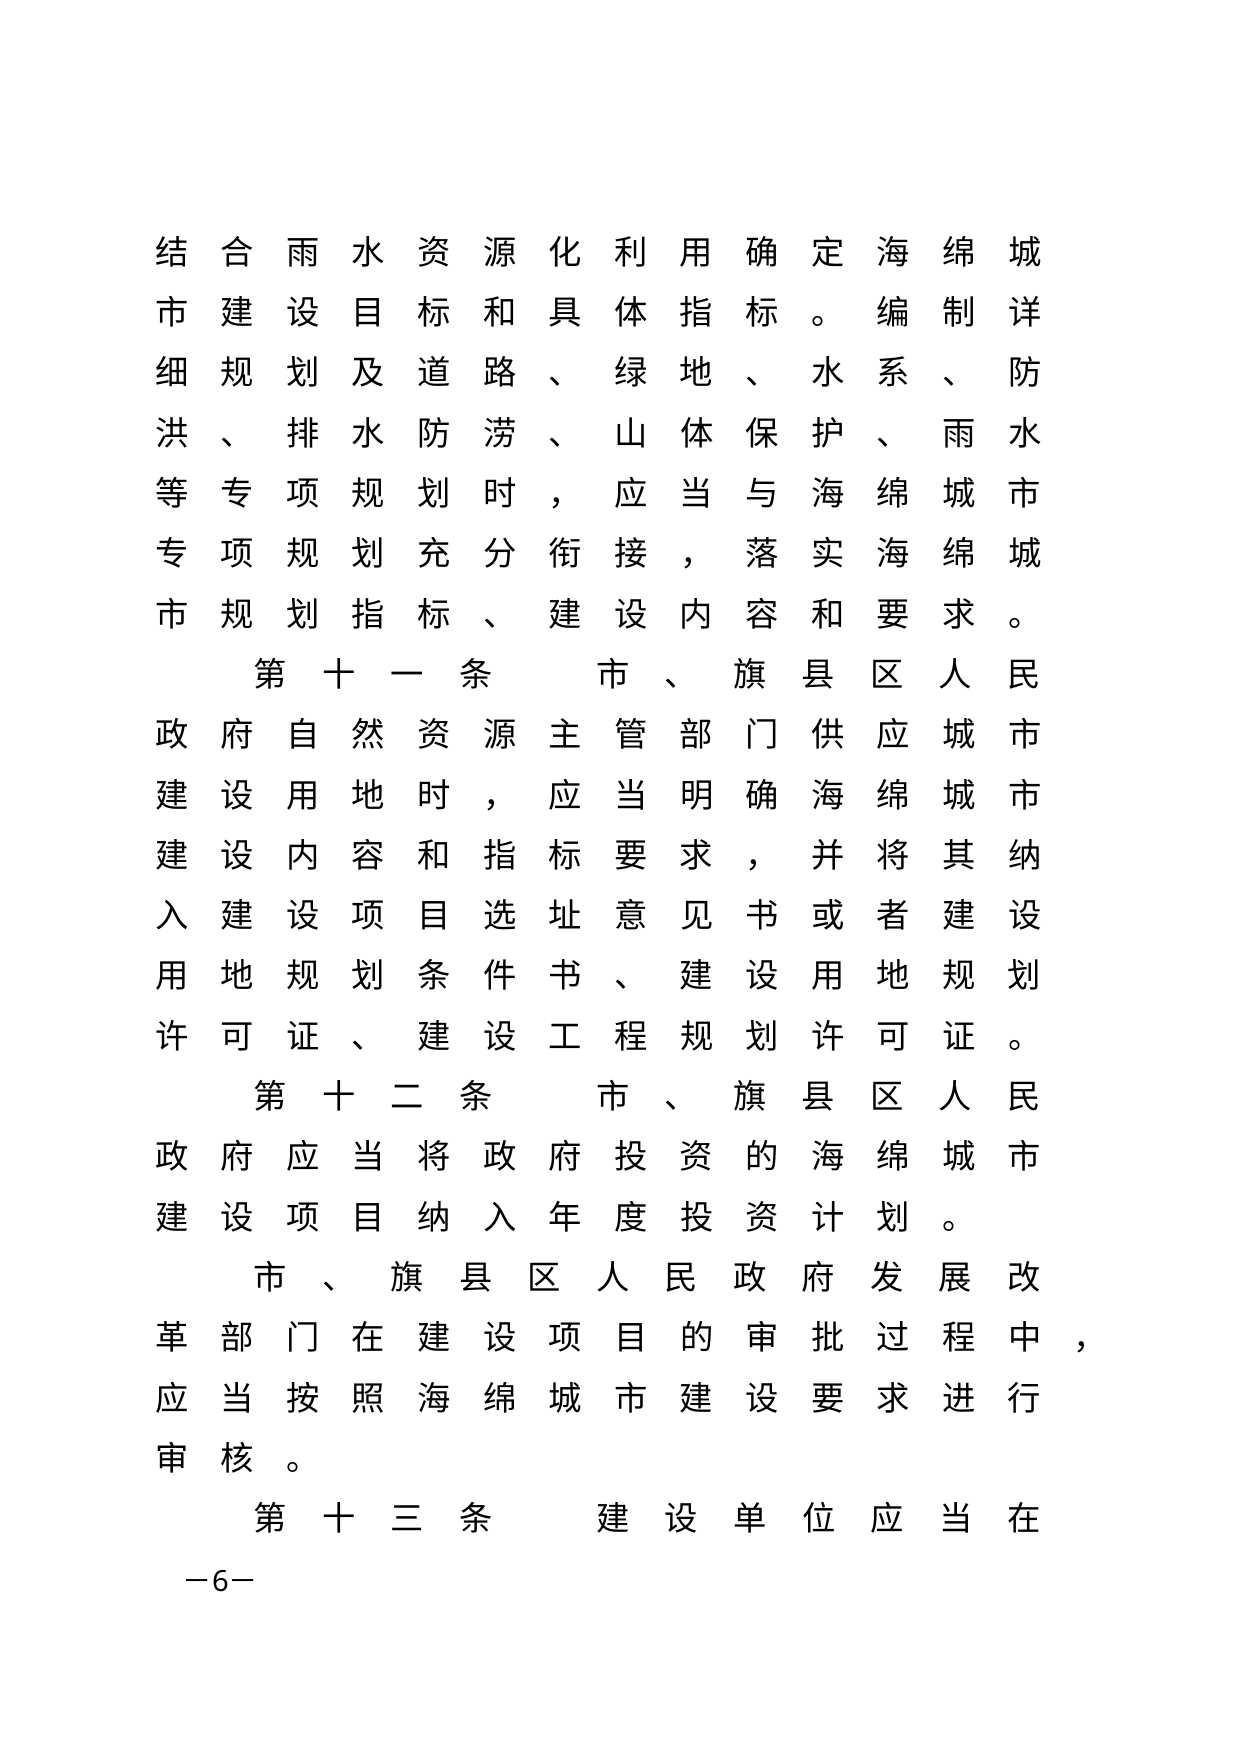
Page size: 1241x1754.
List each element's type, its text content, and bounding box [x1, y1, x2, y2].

text 第十三条 建设单位应当在项目建议书、可行性研究报告和设计招标文件中明确海绵城市建设内容。 [155, 1486, 1073, 1546]
text 第十一条 市、旗县区人民政府自然资源主管部门供应城市建设用地时，应当明确海绵城市建设内容和指标要求，并将其纳入建设项目选址意见书或者建设用地规划条件书、建设用地规划许可证、建设工程规划许可证。 [155, 642, 1073, 1064]
text 市、旗县区人民政府发展改革部门在建设项目的审批过程中，应当按照海绵城市建设要求进行审核。 [155, 1245, 1073, 1486]
text 第十二条 市、旗县区人民政府应当将政府投资的海绵城市建设项目纳入年度投资计划。 [155, 1064, 1073, 1245]
text 海绵城市专项规划应当符合国土空间规划要求，因地制宜，结合雨水资源化利用确定海绵城市建设目标和具体指标。编制详细规划及道路、绿地、水系、防洪、排水防涝、山体保护、雨水等专项规划时，应当与海绵城市专项规划充分衔接，落实海绵城市规划指标、建设内容和要求。 [155, 219, 1073, 642]
